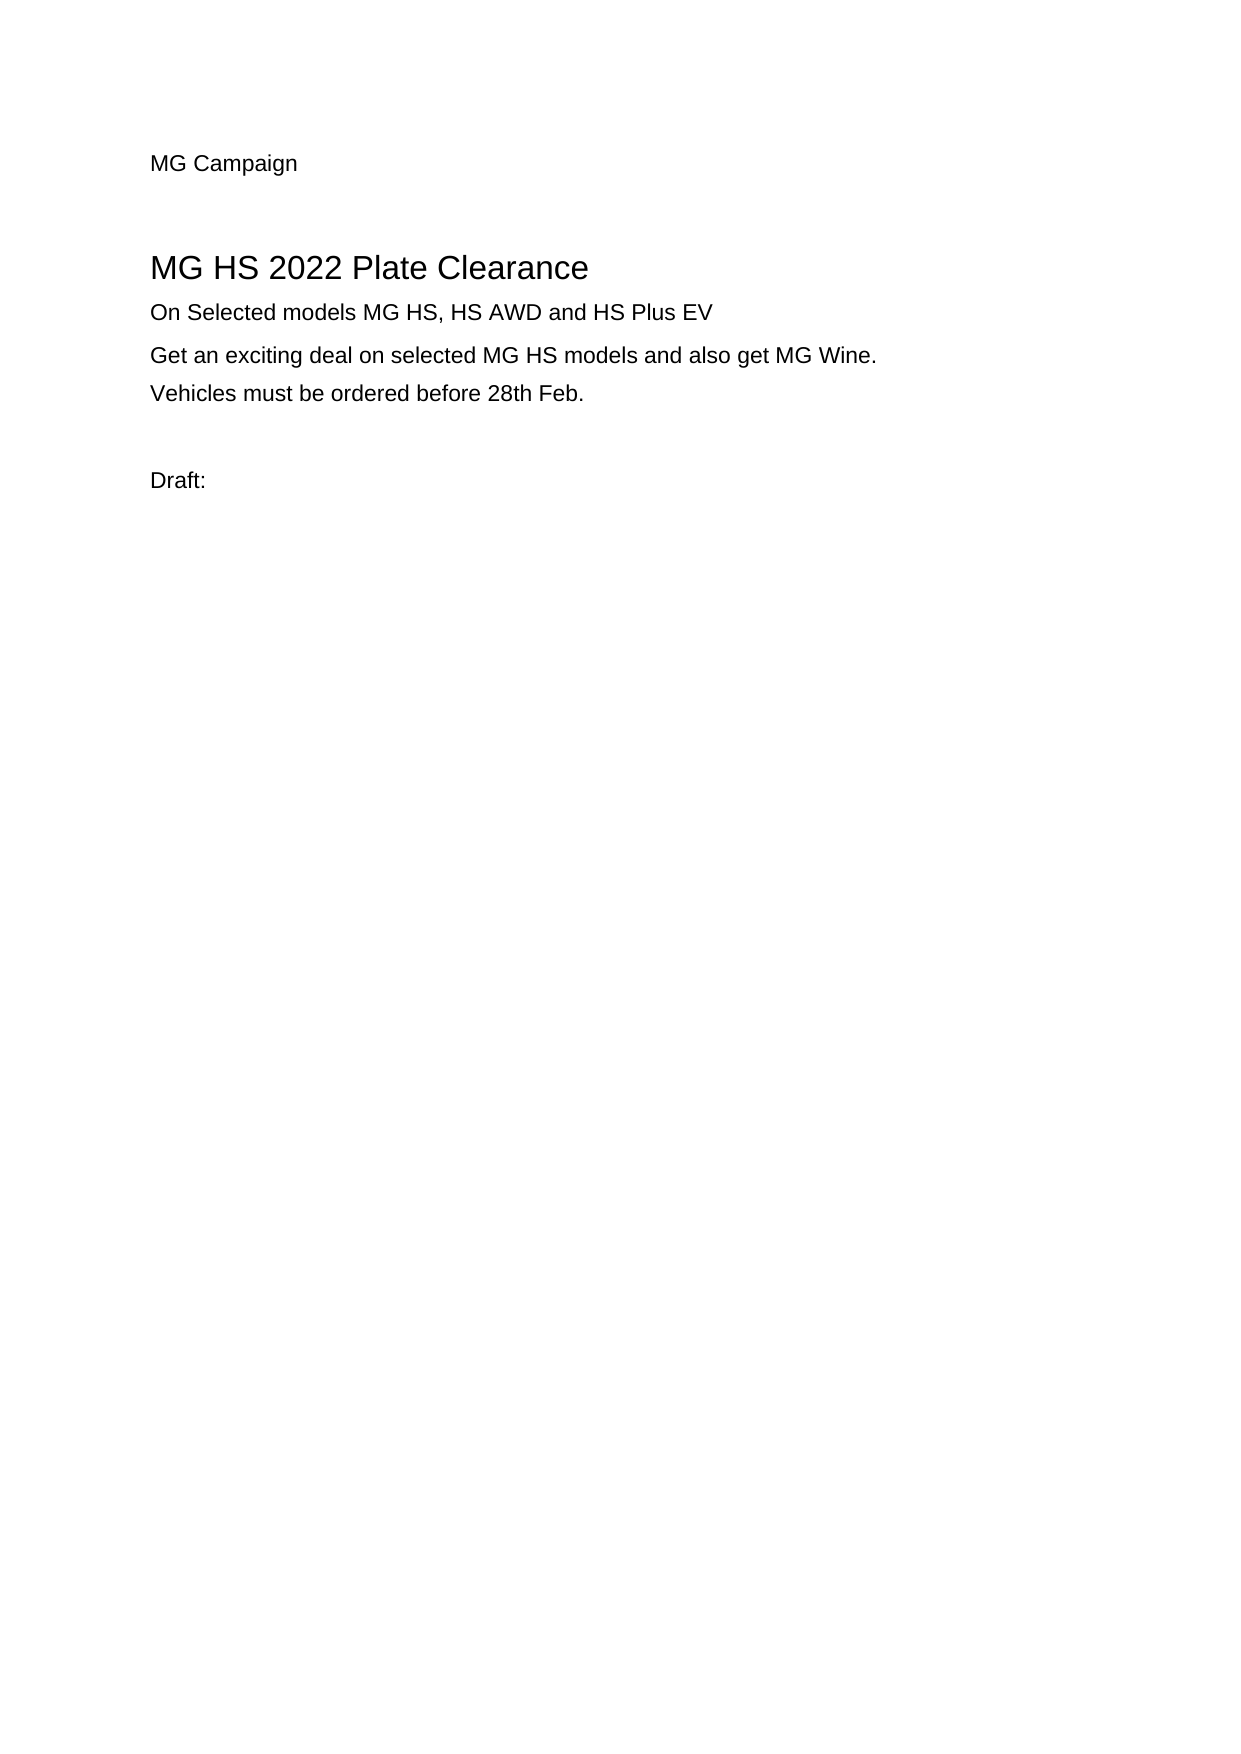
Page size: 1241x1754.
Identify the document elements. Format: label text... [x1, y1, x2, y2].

text Get an exciting deal on selected MG HS models and also get MG Wine. [150, 342, 1090, 368]
text MG Campaign [150, 150, 1090, 176]
subtitle MG HS 2022 Plate Clearance [150, 248, 1090, 286]
text Vehicles must be ordered before 28th Feb. [150, 380, 1090, 407]
text Draft: [150, 467, 1090, 493]
text On Selected models MG HS, HS AWD and HS Plus EV [150, 299, 1090, 325]
